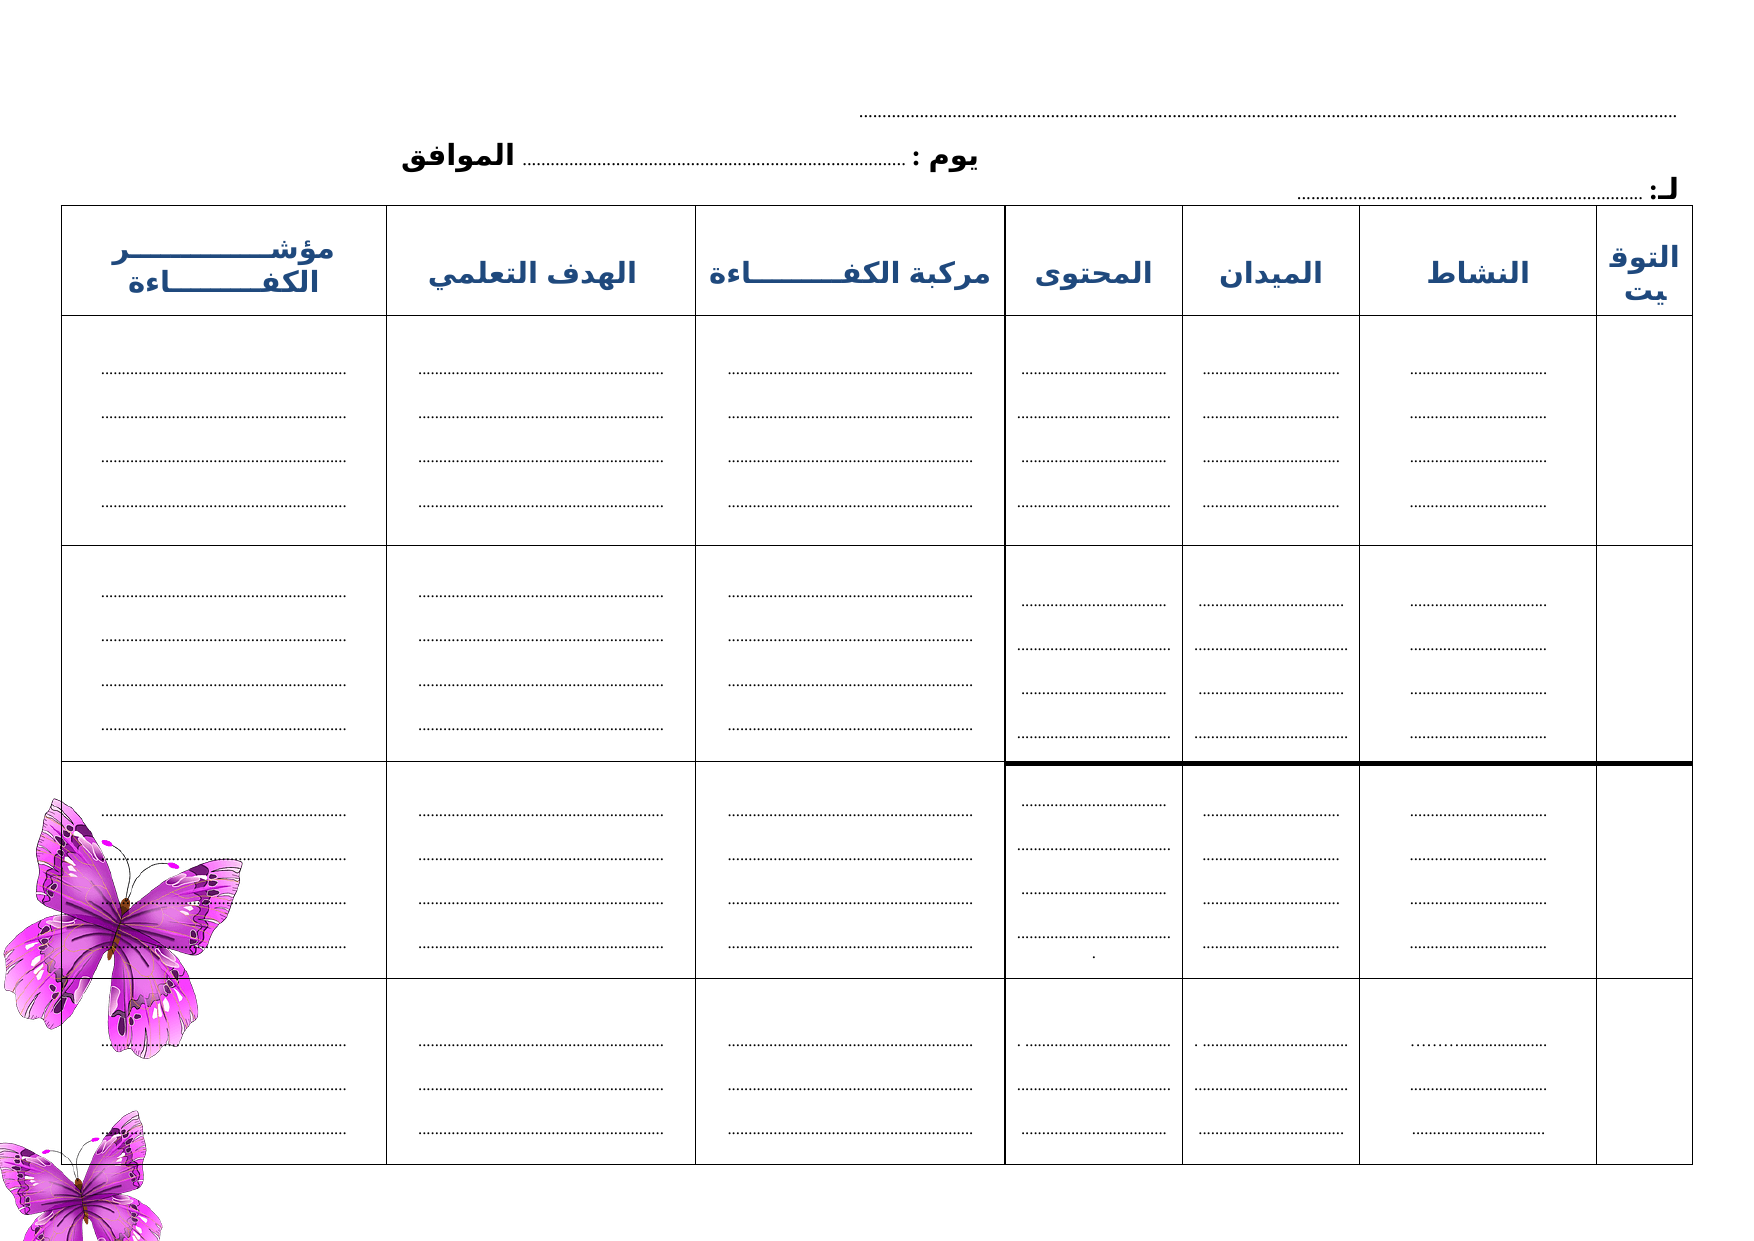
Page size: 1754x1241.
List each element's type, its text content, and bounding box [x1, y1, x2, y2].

table_cell [1597, 979, 1692, 1164]
table_cell ................................... ..................................... ................................... ...................................... [1006, 766, 1182, 978]
table_header مركبة الكفـــــــــاءة [696, 206, 1004, 315]
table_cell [1183, 979, 1359, 1164]
table_header الميدان [1183, 206, 1359, 315]
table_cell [1360, 979, 1596, 1164]
table_cell [1597, 316, 1692, 545]
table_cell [696, 979, 1004, 1164]
table_cell ................................. ................................. ................................. ................................. [1183, 766, 1359, 978]
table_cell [387, 979, 695, 1164]
text ............................................................................................................................................................................... [75, 100, 1679, 122]
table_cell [1006, 979, 1182, 1164]
table_cell [1597, 546, 1692, 761]
table_cell ................................. ................................. ................................. ................................. [1360, 546, 1596, 761]
table_header المحتوى [1006, 206, 1182, 315]
table_header مؤشــــــــــــــر الكفـــــــــاءة [62, 206, 386, 315]
table_header الهدف التعلمي [387, 206, 695, 315]
table_cell [1597, 766, 1692, 978]
table_cell ................................. ................................. ................................. ................................. [1183, 316, 1359, 545]
table_header النشاط [1360, 206, 1596, 315]
table_cell ................................... ..................................... ................................... ..................................... [1006, 546, 1182, 761]
table_cell ................................... ..................................... ................................... ..................................... [1183, 546, 1359, 761]
table_cell ................................. ................................. ................................. ................................. [1360, 316, 1596, 545]
text يوم : .................................................................................. الموافق لـ: .......................................................................... [75, 138, 1679, 205]
table_cell ................................... ..................................... ................................... ..................................... [1006, 316, 1182, 545]
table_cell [62, 979, 386, 1164]
picture [0, 82, 1736, 1241]
table_header التوقيت [1597, 206, 1692, 315]
table_cell ................................. ................................. ................................. ................................. [1360, 766, 1596, 978]
